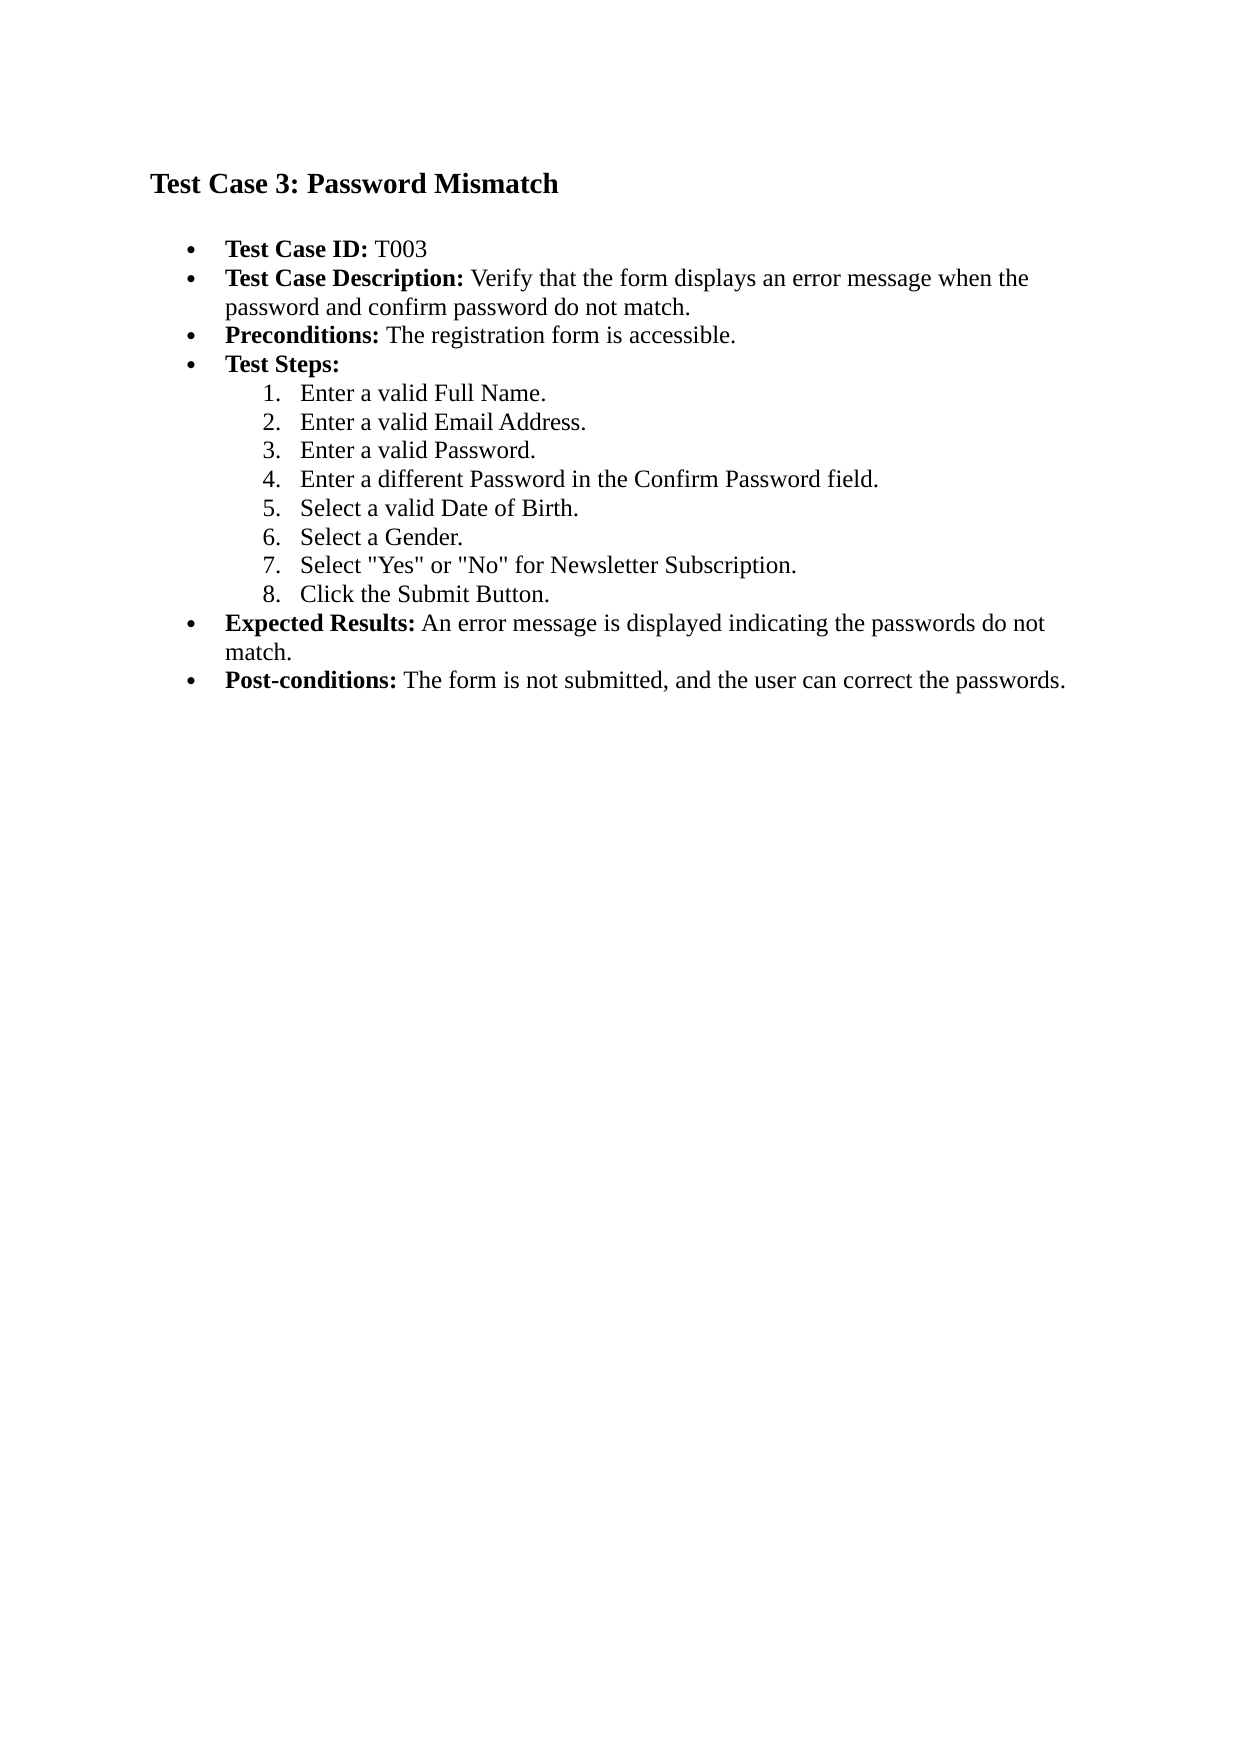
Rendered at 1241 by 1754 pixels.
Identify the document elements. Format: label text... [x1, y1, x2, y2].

list Select "Yes" or "No" for Newsletter Subscription. [262, 551, 1090, 579]
list Expected Results: An error message is displayed indicating the passwords do not match. [187, 608, 1090, 666]
list Test Case ID: T003 [187, 234, 1090, 263]
list Post-conditions: The form is not submitted, and the user can correct the passwords. [187, 666, 1090, 694]
list Enter a different Password in the Confirm Password field. [262, 464, 1090, 493]
list Select a Gender. [262, 522, 1090, 551]
list Enter a valid Email Address. [262, 407, 1090, 436]
subtitle Test Case 3: Password Mismatch [150, 167, 1090, 200]
list Click the Submit Button. [262, 579, 1090, 608]
list Test Steps: [187, 349, 1090, 378]
list Enter a valid Full Name. [262, 378, 1090, 407]
list Test Case Description: Verify that the form displays an error message when the password and confirm password do not match. [187, 263, 1090, 321]
list Enter a valid Password. [262, 436, 1090, 464]
list Select a valid Date of Birth. [262, 493, 1090, 522]
list Preconditions: The registration form is accessible. [187, 321, 1090, 349]
